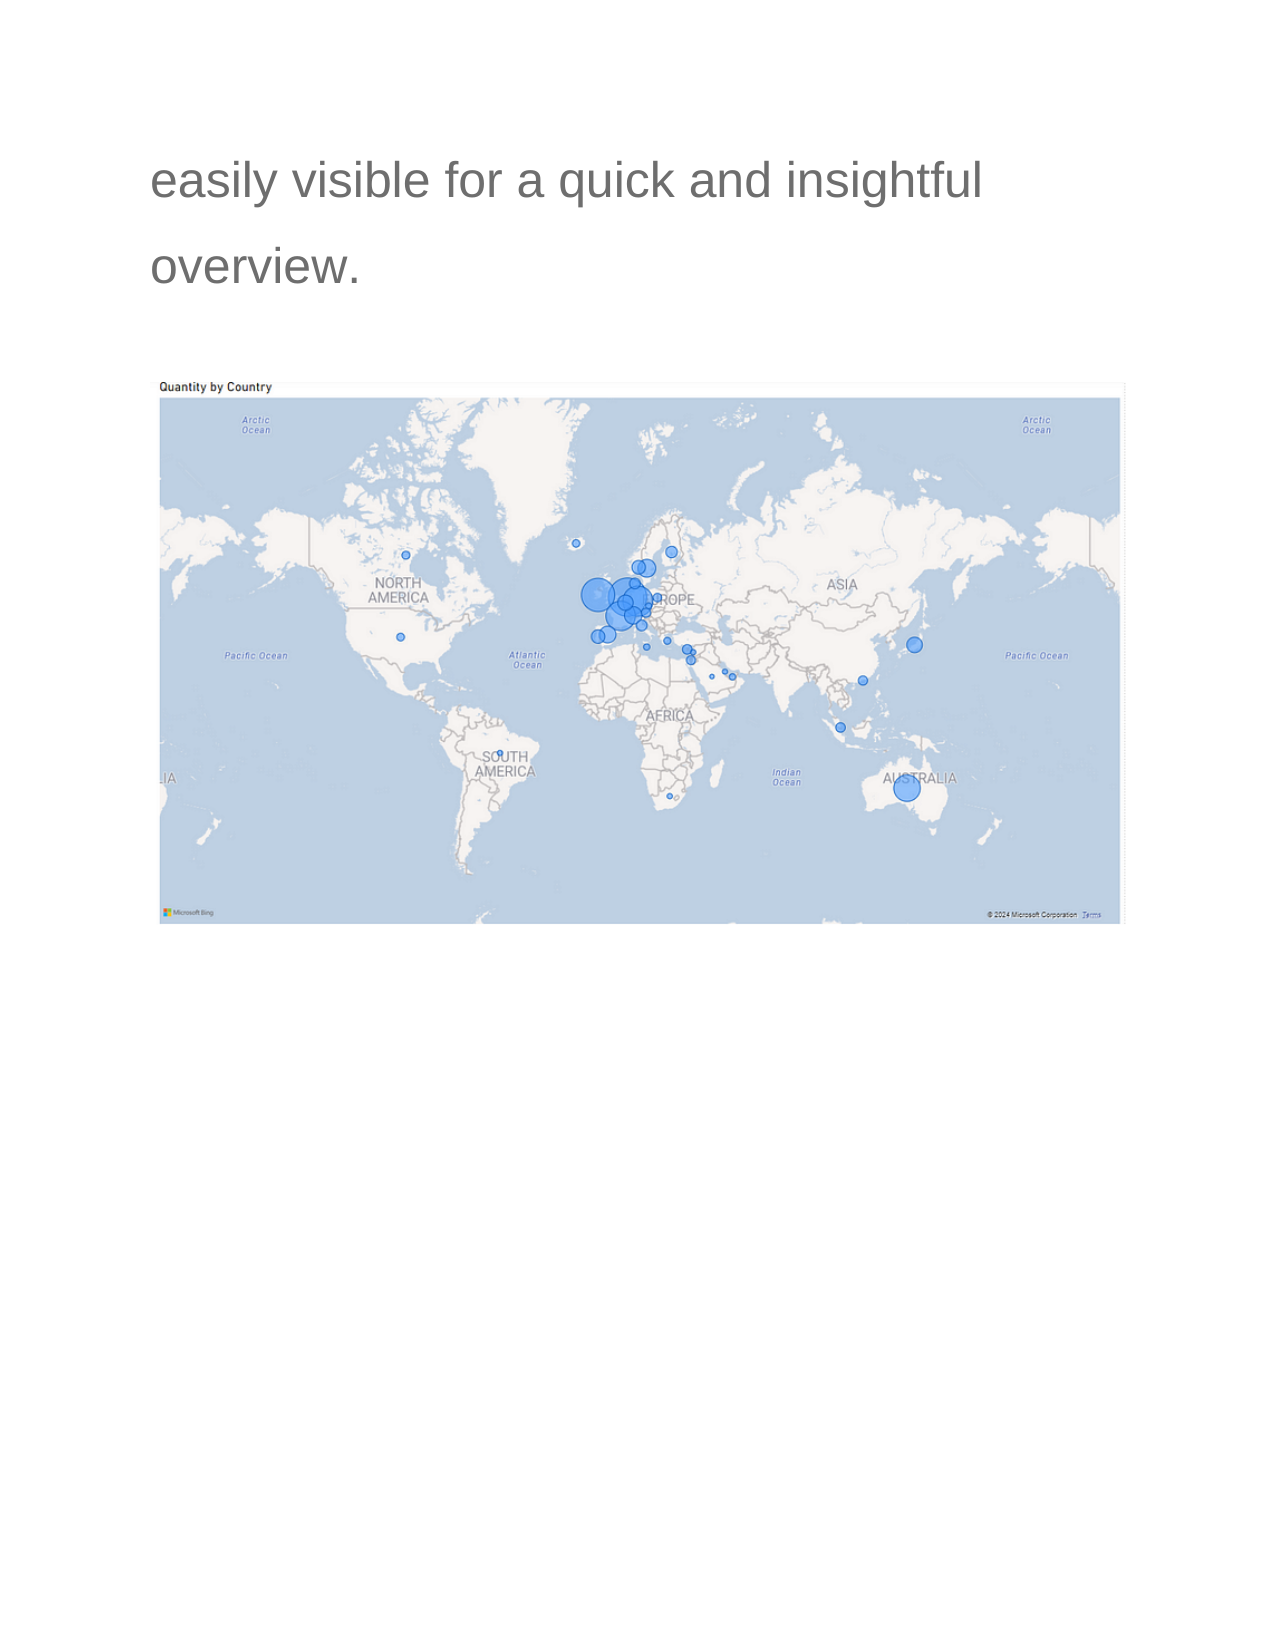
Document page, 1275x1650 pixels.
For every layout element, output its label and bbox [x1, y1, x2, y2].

picture [150, 382, 1125, 925]
text [150, 150, 1125, 294]
